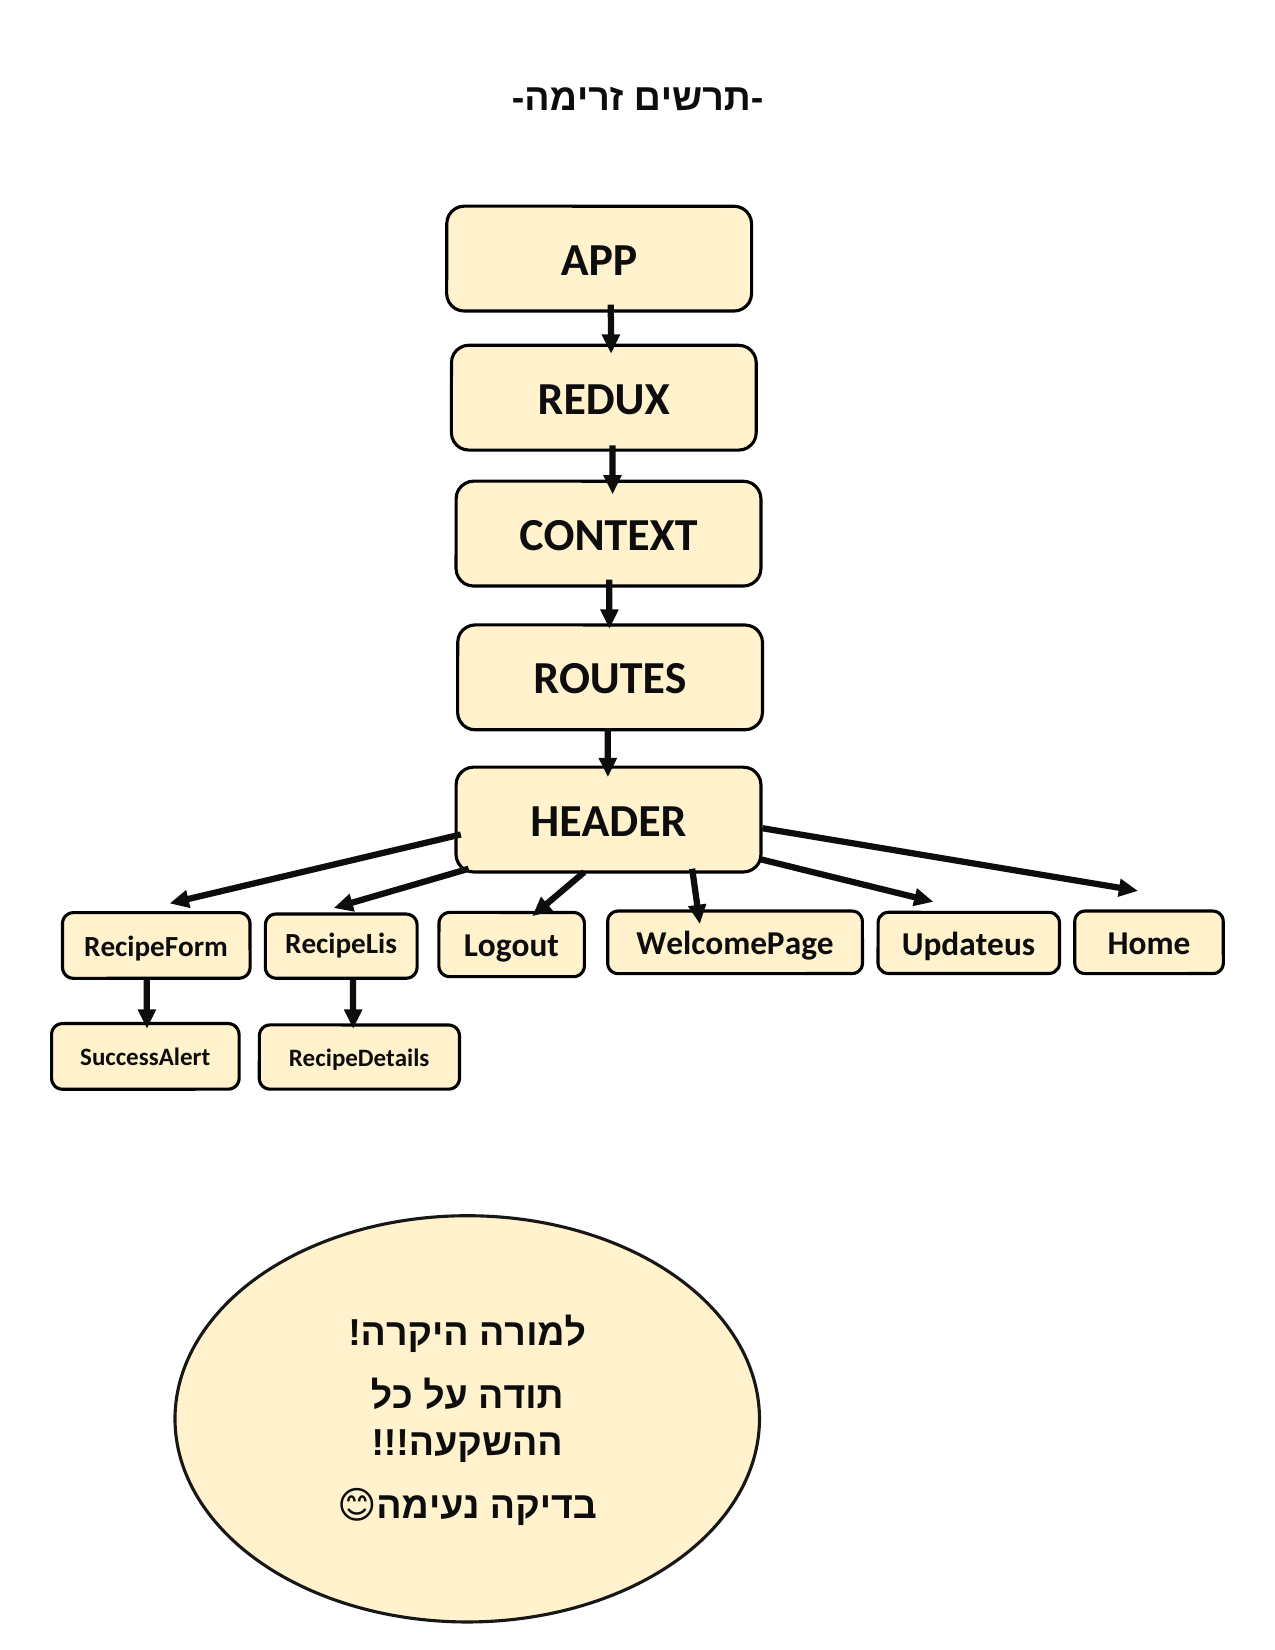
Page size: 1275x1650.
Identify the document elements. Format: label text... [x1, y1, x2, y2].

text -תרשים זרימה- [75, 75, 1200, 118]
